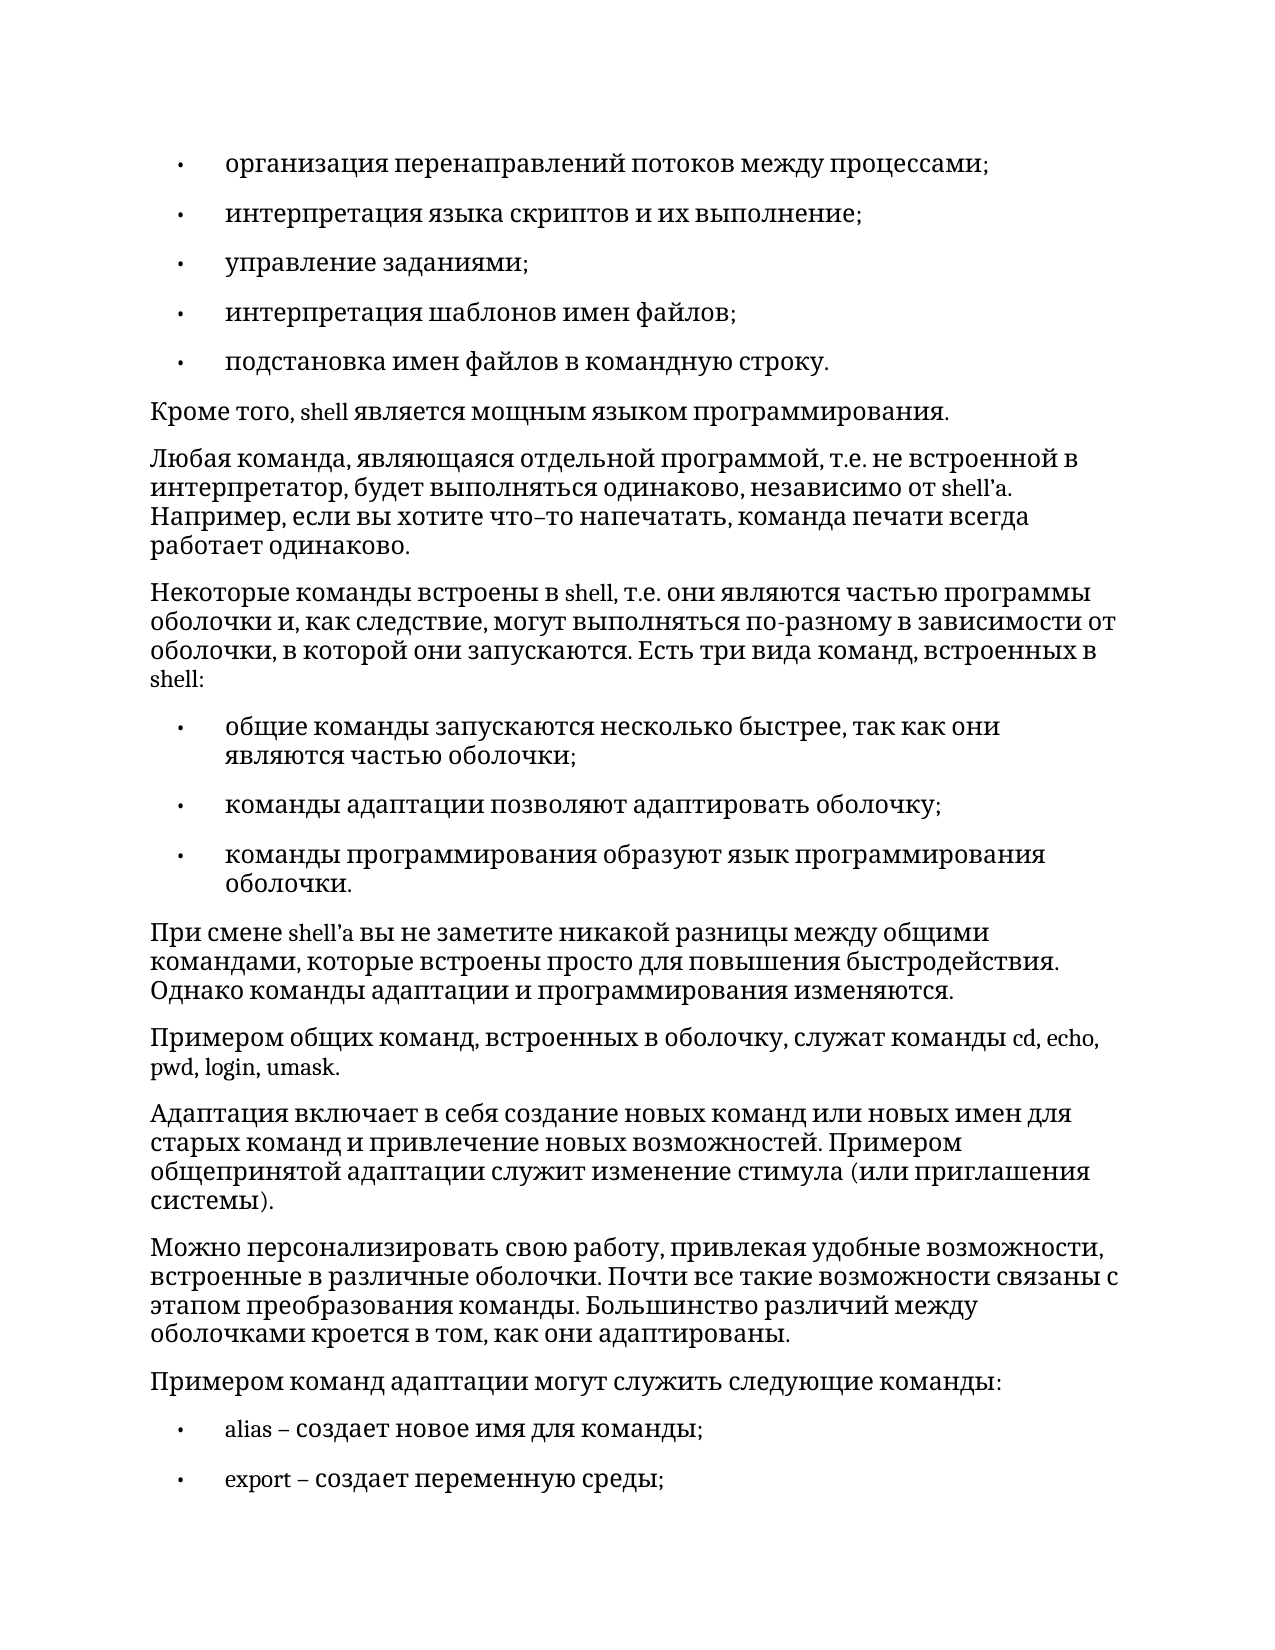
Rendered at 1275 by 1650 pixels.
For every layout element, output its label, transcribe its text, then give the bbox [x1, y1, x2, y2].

list управление заданиями; [175, 249, 1125, 278]
text Адаптация включает в себя создание новых команд или новых имен для старых команд и привлечение новых возможностей. Примером общепринятой адаптации служит изменение стимула (или приглашения системы). [150, 1100, 1125, 1215]
text Примером общих команд, встроенных в оболочку, служат команды cd, echo, pwd, login, umask. [150, 1024, 1125, 1082]
text Любая команда, являющаяся отдельной программой, т.е. не встроенной в интерпретатор, будет выполняться одинаково, независимо от shell’a. Например, если вы хотите что–то напечатать, команда печати всегда работает одинаково. [150, 445, 1125, 560]
list интерпретация шаблонов имен файлов; [175, 299, 1125, 327]
text При смене shell’a вы не заметите никакой разницы между общими командами, которые встроены просто для повышения быстродействия. Однако команды адаптации и программирования изменяются. [150, 919, 1125, 1005]
list команды адаптации позволяют адаптировать оболочку; [175, 791, 1125, 820]
list alias – создает новое имя для команды; [175, 1415, 1125, 1444]
list export – создает переменную среды; [175, 1465, 1125, 1494]
text Можно персонализировать свою работу, привлекая удобные возможности, встроенные в различные оболочки. Почти все такие возможности связаны с этапом преобразования команды. Большинство различий между оболочками кроется в том, как они адаптированы. [150, 1234, 1125, 1349]
text Примером команд адаптации могут служить следующие команды: [150, 1368, 1125, 1397]
list подстановка имен файлов в командную строку. [175, 348, 1125, 377]
list общие команды запускаются несколько быстрее, так как они являются частью оболочки; [175, 713, 1125, 770]
text Кроме того, shell является мощным языком программирования. [150, 398, 1125, 427]
list команды программирования образуют язык программирования оболочки. [175, 841, 1125, 898]
list организация перенаправлений потоков между процессами; [175, 150, 1125, 179]
text Некоторые команды встроены в shell, т.е. они являются частью программы оболочки и, как следствие, могут выполняться по-разному в зависимости от оболочки, в которой они запускаются. Есть три вида команд, встроенных в shell: [150, 579, 1125, 694]
list интерпретация языка скриптов и их выполнение; [175, 199, 1125, 228]
